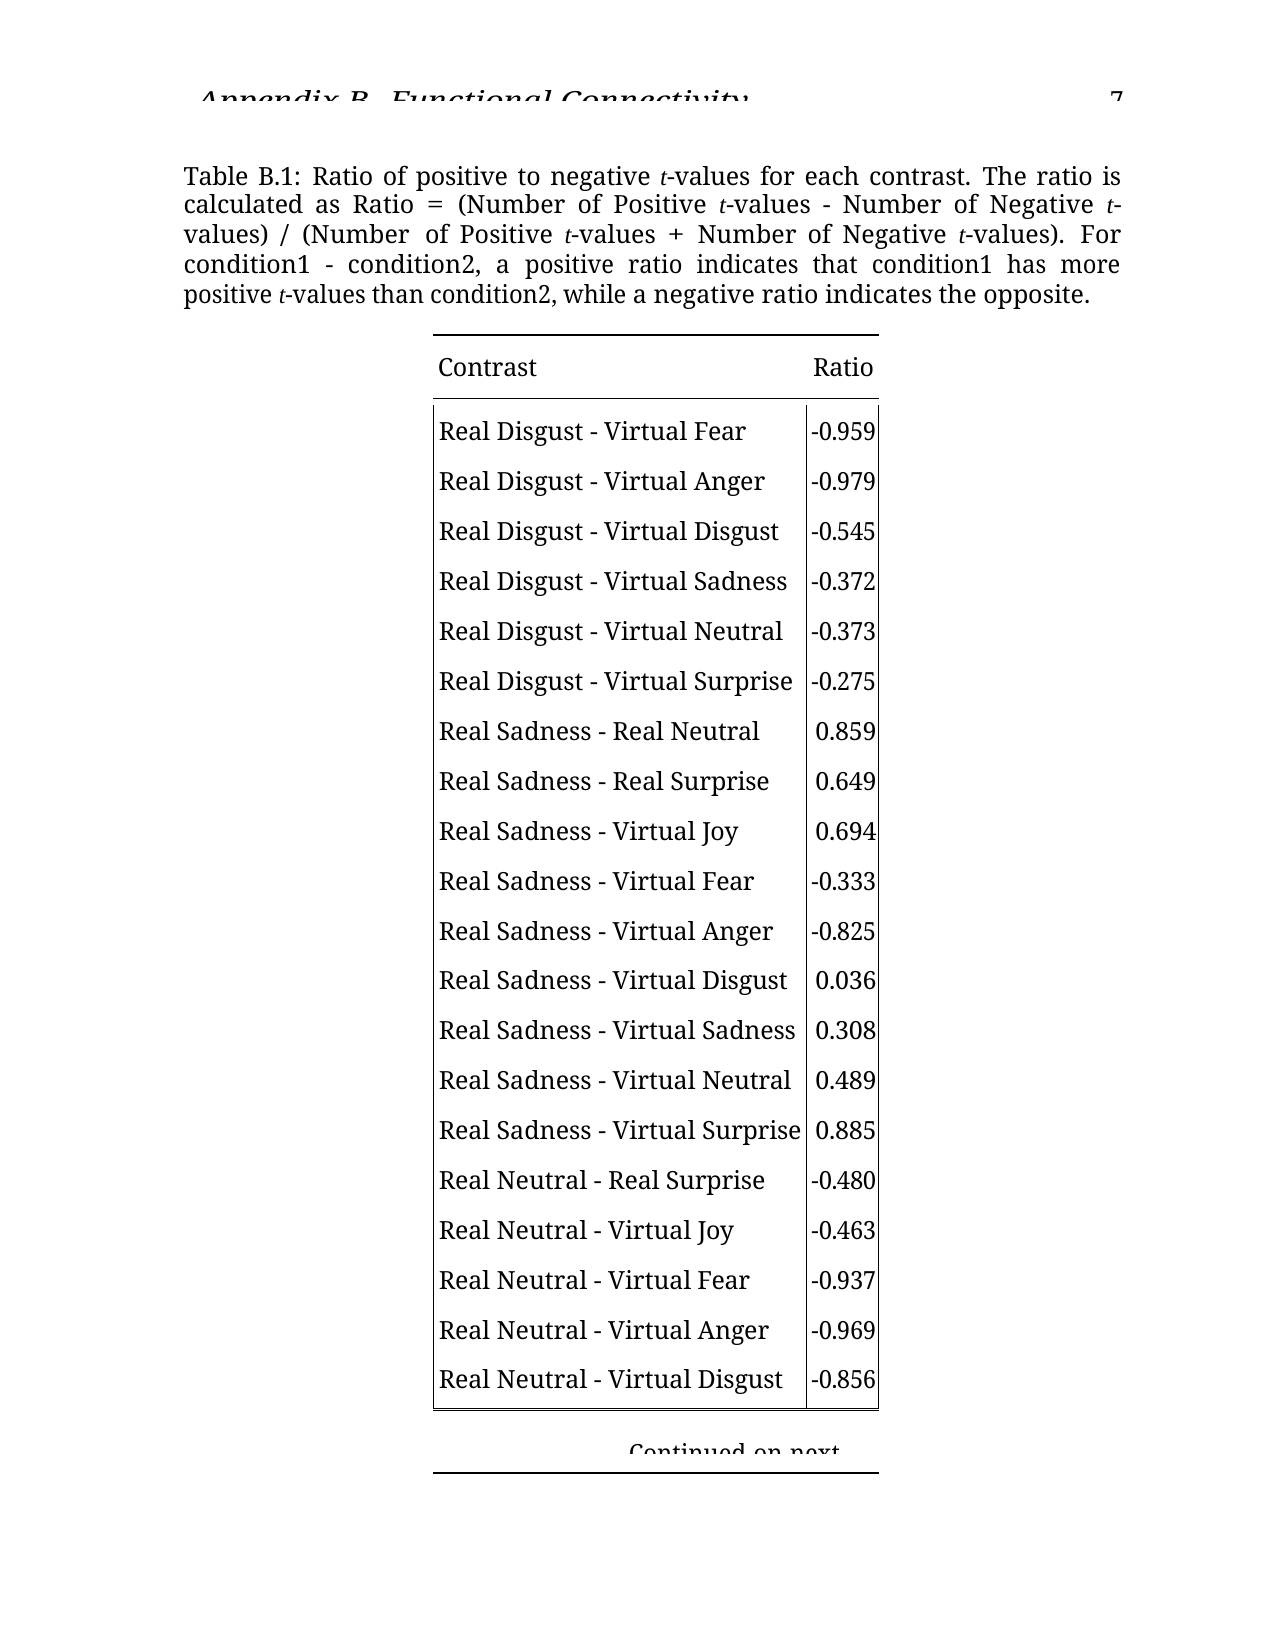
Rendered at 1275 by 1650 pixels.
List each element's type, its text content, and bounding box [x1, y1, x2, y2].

table_cell 0.859 [807, 704, 878, 754]
table_cell Real Disgust - Virtual Anger [434, 455, 806, 505]
table_cell -0.275 [807, 654, 878, 704]
table_cell Real Disgust - Virtual Neutral [434, 605, 806, 654]
table_cell Real Sadness - Virtual Fear [434, 854, 806, 904]
table_cell -0.463 [807, 1203, 878, 1253]
table_cell Real Sadness - Real Surprise [434, 754, 806, 804]
table_cell 0.489 [807, 1054, 878, 1103]
table_cell -0.372 [807, 555, 878, 604]
table_cell Real Neutral - Virtual Joy [434, 1203, 806, 1253]
table_cell Real Sadness - Virtual Anger [434, 904, 806, 954]
table_cell Real Sadness - Real Neutral [434, 704, 806, 754]
table_cell -0.979 [807, 455, 878, 505]
table_cell 0.694 [807, 804, 878, 854]
table_cell -0.825 [807, 904, 878, 954]
table_header -0.959 [807, 405, 878, 455]
table_cell Real Neutral - Virtual Disgust [434, 1353, 806, 1407]
table_cell -0.373 [807, 605, 878, 654]
table_cell -0.969 [807, 1303, 878, 1353]
text Table B.1: Ratio of positive to negative t-values for each contrast. The ratio is calculated as Ratio = (Number of Positive t-values - Number of Negative t-values) / (Number of Positive t-values + Number of Negative t-values). For condition1 - condition2, a positive ratio indicates that condition1 has more positive t-values than condition2, while a negative ratio indicates the opposite. [183, 161, 1121, 311]
table_cell Real Disgust - Virtual Disgust [434, 505, 806, 554]
table_cell Real Disgust - Virtual Surprise [434, 654, 806, 704]
table_cell -0.480 [807, 1153, 878, 1203]
table_cell 0.308 [807, 1004, 878, 1053]
table_cell 0.885 [807, 1104, 878, 1153]
table_cell -0.333 [807, 854, 878, 904]
table_cell Real Disgust - Virtual Sadness [434, 555, 806, 604]
table_cell Real Neutral - Real Surprise [434, 1153, 806, 1203]
table_cell -0.545 [807, 505, 878, 554]
table_cell Real Sadness - Virtual Disgust [434, 954, 806, 1004]
table_cell Real Sadness - Virtual Joy [434, 804, 806, 854]
table_cell Real Sadness - Virtual Surprise [434, 1104, 806, 1153]
table_cell Real Neutral - Virtual Anger [434, 1303, 806, 1353]
table_cell Real Sadness - Virtual Neutral [434, 1054, 806, 1103]
table_cell 0.649 [807, 754, 878, 804]
table_cell -0.856 [807, 1353, 878, 1407]
table_cell -0.937 [807, 1253, 878, 1303]
table_cell 0.036 [807, 954, 878, 1004]
table_header Real Disgust - Virtual Fear [434, 405, 806, 455]
table_cell Real Sadness - Virtual Sadness [434, 1004, 806, 1053]
table_cell Real Neutral - Virtual Fear [434, 1253, 806, 1303]
